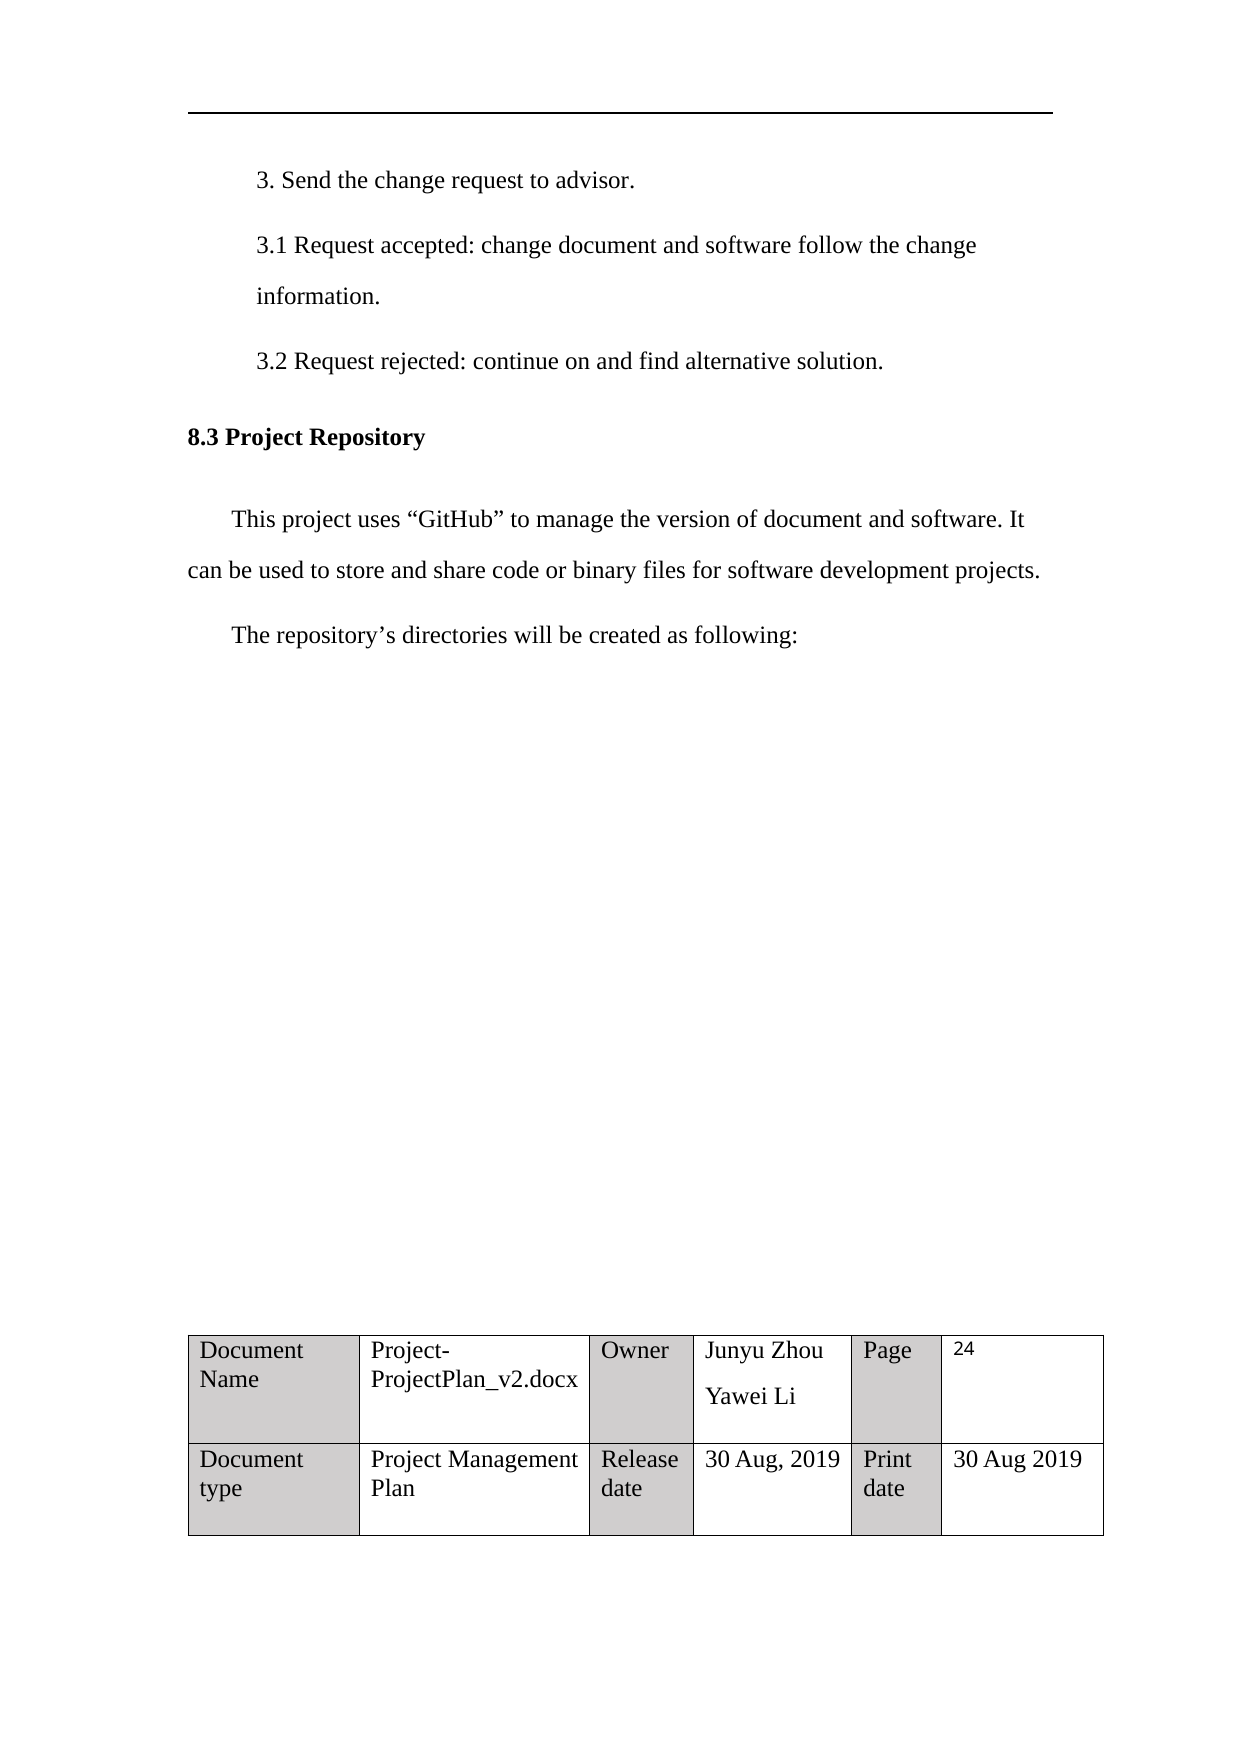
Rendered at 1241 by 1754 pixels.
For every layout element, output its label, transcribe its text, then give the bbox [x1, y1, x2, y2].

text 3.1 Request accepted: change document and software follow the change information. [256, 228, 1028, 313]
text This project uses “GitHub” to manage the version of document and software. It can be used to store and share code or binary files for software development projects. [187, 501, 1053, 586]
text 3. Send the change request to advisor. [212, 163, 1028, 197]
subtitle 8.3 Project Repository [187, 419, 1053, 453]
text The repository’s directories will be created as following: [187, 617, 1053, 651]
text 3.2 Request rejected: continue on and find alternative solution. [231, 344, 1028, 378]
